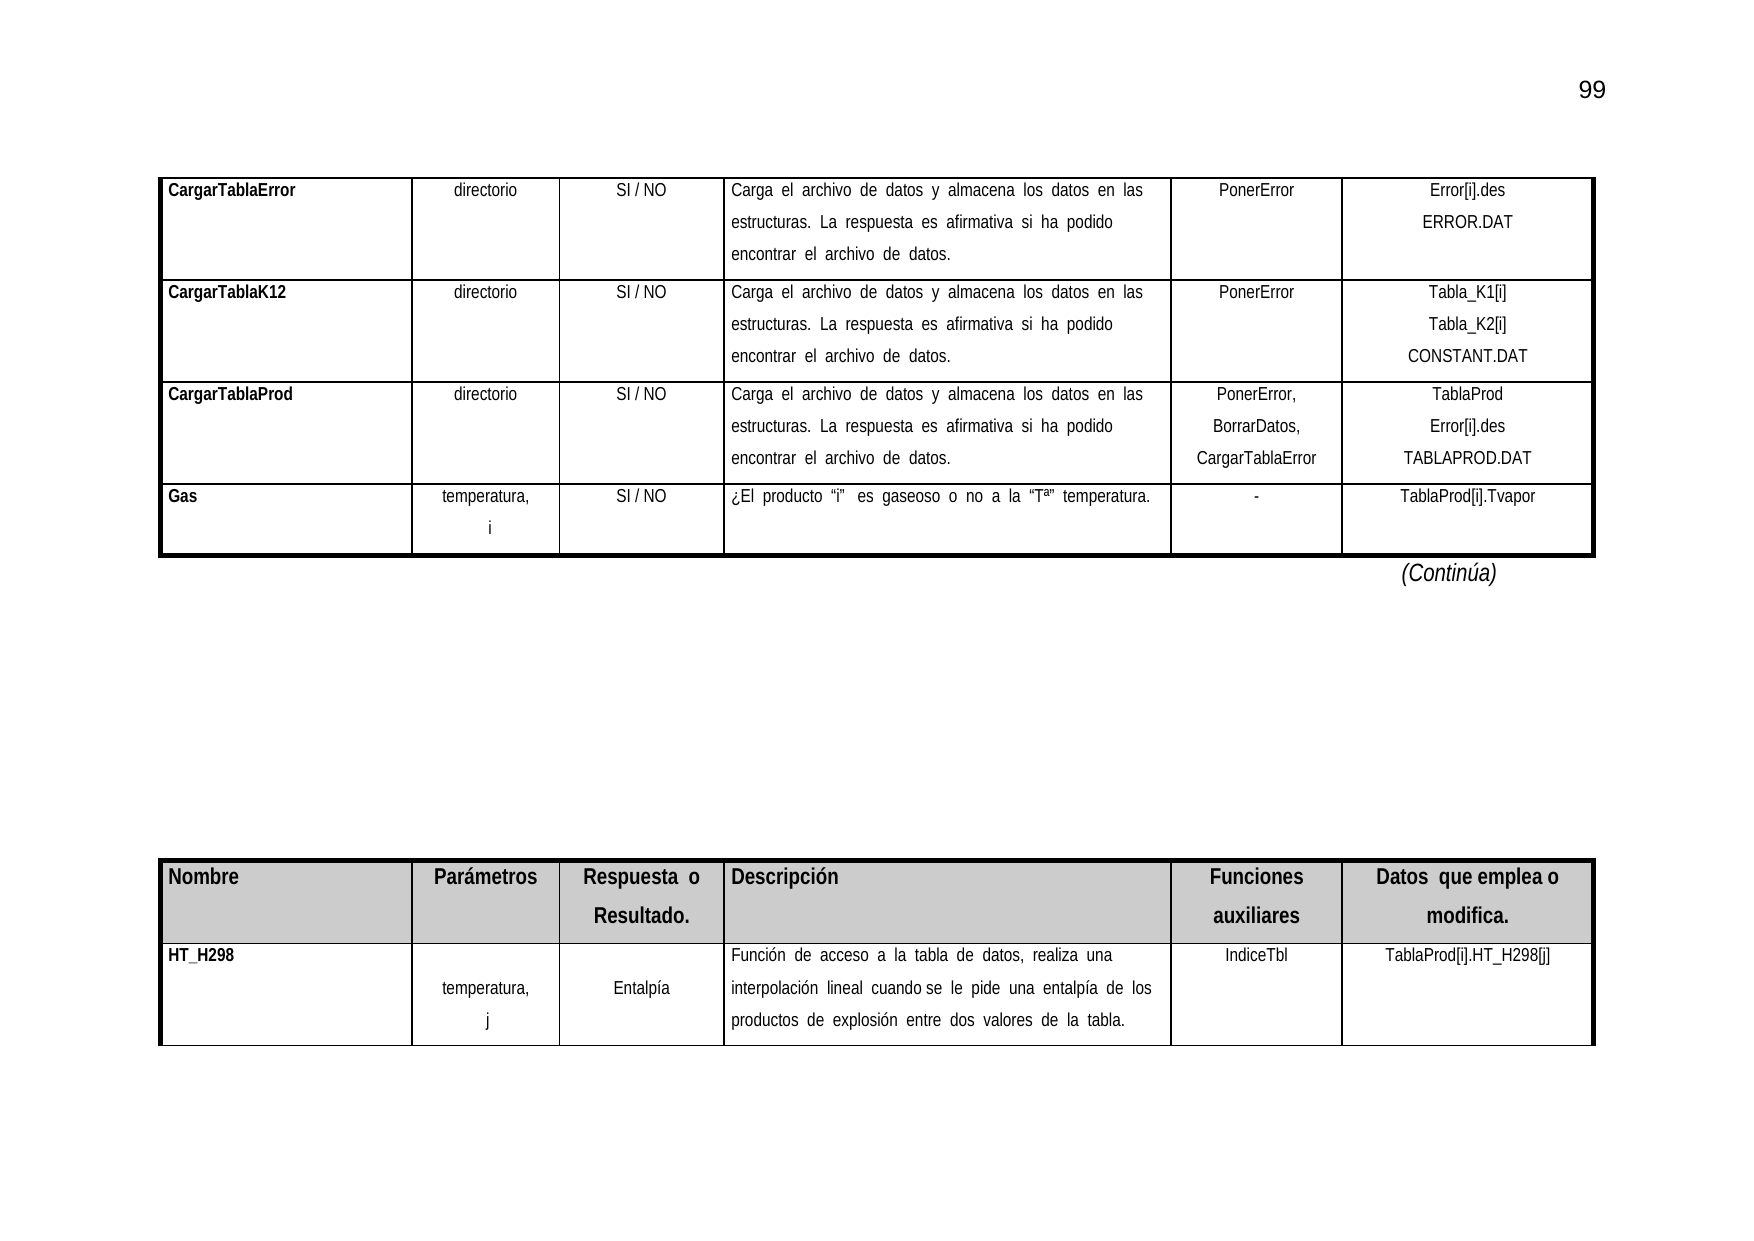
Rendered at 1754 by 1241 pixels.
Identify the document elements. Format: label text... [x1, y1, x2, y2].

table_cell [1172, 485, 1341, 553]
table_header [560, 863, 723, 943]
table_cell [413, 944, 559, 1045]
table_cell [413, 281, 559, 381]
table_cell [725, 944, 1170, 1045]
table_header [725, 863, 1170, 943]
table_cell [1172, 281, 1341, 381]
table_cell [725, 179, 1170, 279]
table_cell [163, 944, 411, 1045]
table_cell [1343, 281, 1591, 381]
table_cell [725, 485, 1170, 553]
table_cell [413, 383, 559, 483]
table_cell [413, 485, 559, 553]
text (Continúa) [148, 557, 1606, 586]
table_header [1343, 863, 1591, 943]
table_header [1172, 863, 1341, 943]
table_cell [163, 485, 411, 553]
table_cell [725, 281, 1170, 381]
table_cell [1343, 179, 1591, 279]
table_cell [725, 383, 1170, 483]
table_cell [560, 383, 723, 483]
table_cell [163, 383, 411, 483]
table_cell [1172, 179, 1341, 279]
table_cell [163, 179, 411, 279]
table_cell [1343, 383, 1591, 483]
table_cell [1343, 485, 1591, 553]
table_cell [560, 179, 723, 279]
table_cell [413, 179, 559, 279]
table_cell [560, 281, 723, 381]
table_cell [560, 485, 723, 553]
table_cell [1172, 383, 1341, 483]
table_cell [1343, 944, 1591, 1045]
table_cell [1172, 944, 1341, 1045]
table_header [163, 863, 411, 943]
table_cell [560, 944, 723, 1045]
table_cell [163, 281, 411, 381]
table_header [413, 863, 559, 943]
